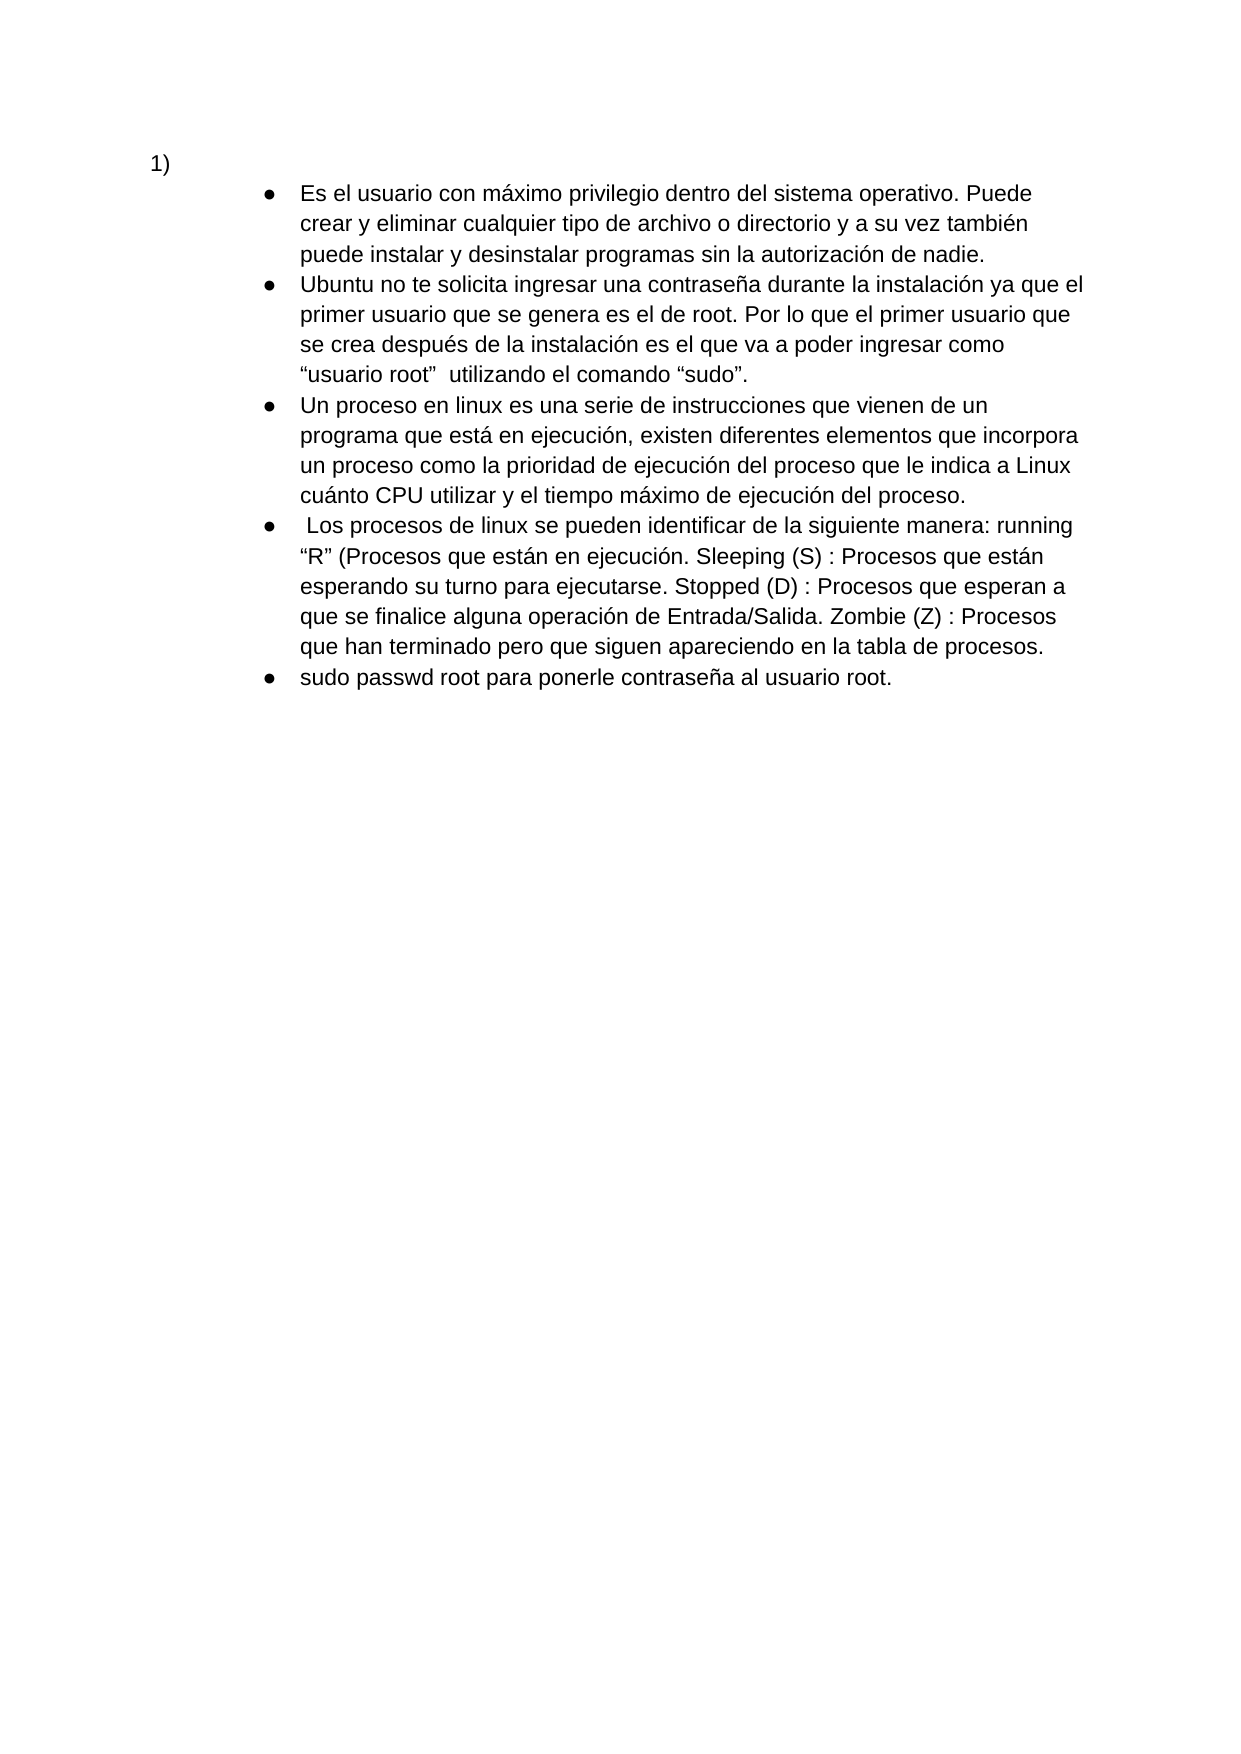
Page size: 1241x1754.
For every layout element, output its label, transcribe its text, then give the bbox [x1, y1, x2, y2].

list sudo passwd root para ponerle contraseña al usuario root. [262, 663, 1090, 690]
text 1) [150, 150, 1090, 176]
list Es el usuario con máximo privilegio dentro del sistema operativo. Puede crear y eliminar cualquier tipo de archivo o directorio y a su vez también puede instalar y desinstalar programas sin la autorización de nadie. [262, 180, 1090, 267]
list Ubuntu no te solicita ingresar una contraseña durante la instalación ya que el primer usuario que se genera es el de root. Por lo que el primer usuario que se crea después de la instalación es el que va a poder ingresar como “usuario root” utilizando el comando “sudo”. [262, 271, 1090, 388]
list Un proceso en linux es una serie de instrucciones que vienen de un programa que está en ejecución, existen diferentes elementos que incorpora un proceso como la prioridad de ejecución del proceso que le indica a Linux cuánto CPU utilizar y el tiempo máximo de ejecución del proceso. [262, 392, 1090, 509]
list Los procesos de linux se pueden identificar de la siguiente manera: running “R” (Procesos que están en ejecución. Sleeping (S) : Procesos que están esperando su turno para ejecutarse. Stopped (D) : Procesos que esperan a que se finalice alguna operación de Entrada/Salida. Zombie (Z) : Procesos que han terminado pero que siguen apareciendo en la tabla de procesos. [262, 512, 1090, 660]
